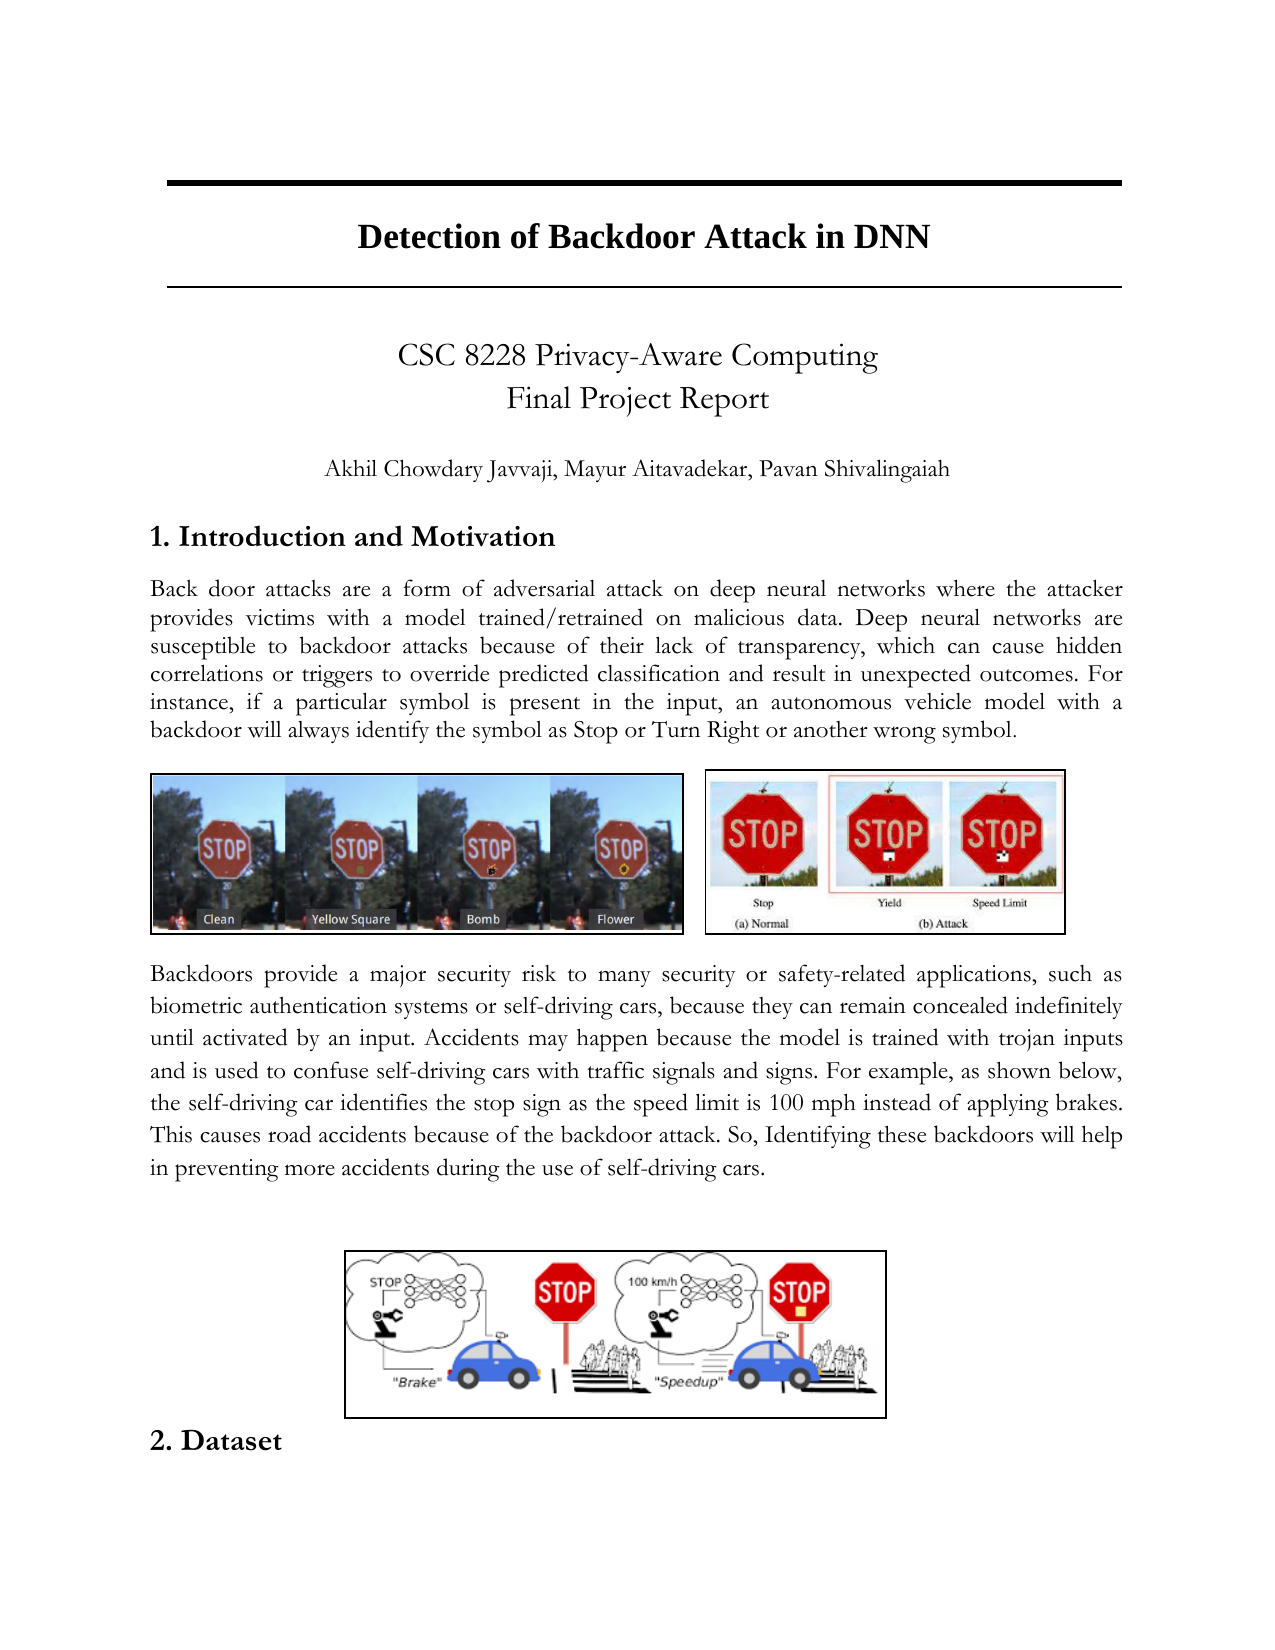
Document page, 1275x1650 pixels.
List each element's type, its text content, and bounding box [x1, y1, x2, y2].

text 1. Introduction and Motivation [150, 519, 1125, 554]
text Backdoors provide a major security risk to many security or safety-related applications, such as biometric authentication systems or self-driving cars, because they can remain concealed indefinitely until activated by an input. Accidents may happen because the model is trained with trojan inputs and is used to confuse self-driving cars with traffic signals and signs. For example, as shown below, the self-driving car identifies the stop sign as the speed limit is 100 mph instead of applying brakes. This causes road accidents because of the backdoor attack. So, Identifying these backdoors will help in preventing more accidents during the use of self-driving cars. [150, 959, 1125, 1181]
text Akhil Chowdary Javvaji, Mayur Aitavadekar, Pavan Shivalingaiah [150, 455, 1125, 483]
text CSC 8228 Privacy-Aware Computing [150, 336, 1125, 374]
picture [706, 771, 1064, 933]
table_header Detection of Backdoor Attack in DNN [167, 186, 1122, 286]
text 2. Dataset [150, 1423, 1125, 1458]
picture [346, 1252, 885, 1417]
picture [152, 775, 682, 933]
text Back door attacks are a form of adversarial attack on deep neural networks where the attacker provides victims with a model trained/retrained on malicious data. Deep neural networks are susceptible to backdoor attacks because of their lack of transparency, which can cause hidden correlations or triggers to override predicted classification and result in unexpected outcomes. For instance, if a particular symbol is present in the input, an autonomous vehicle model with a backdoor will always identify the symbol as Stop or Turn Right or another wrong symbol. [150, 575, 1125, 744]
text Final Project Report [150, 379, 1125, 417]
